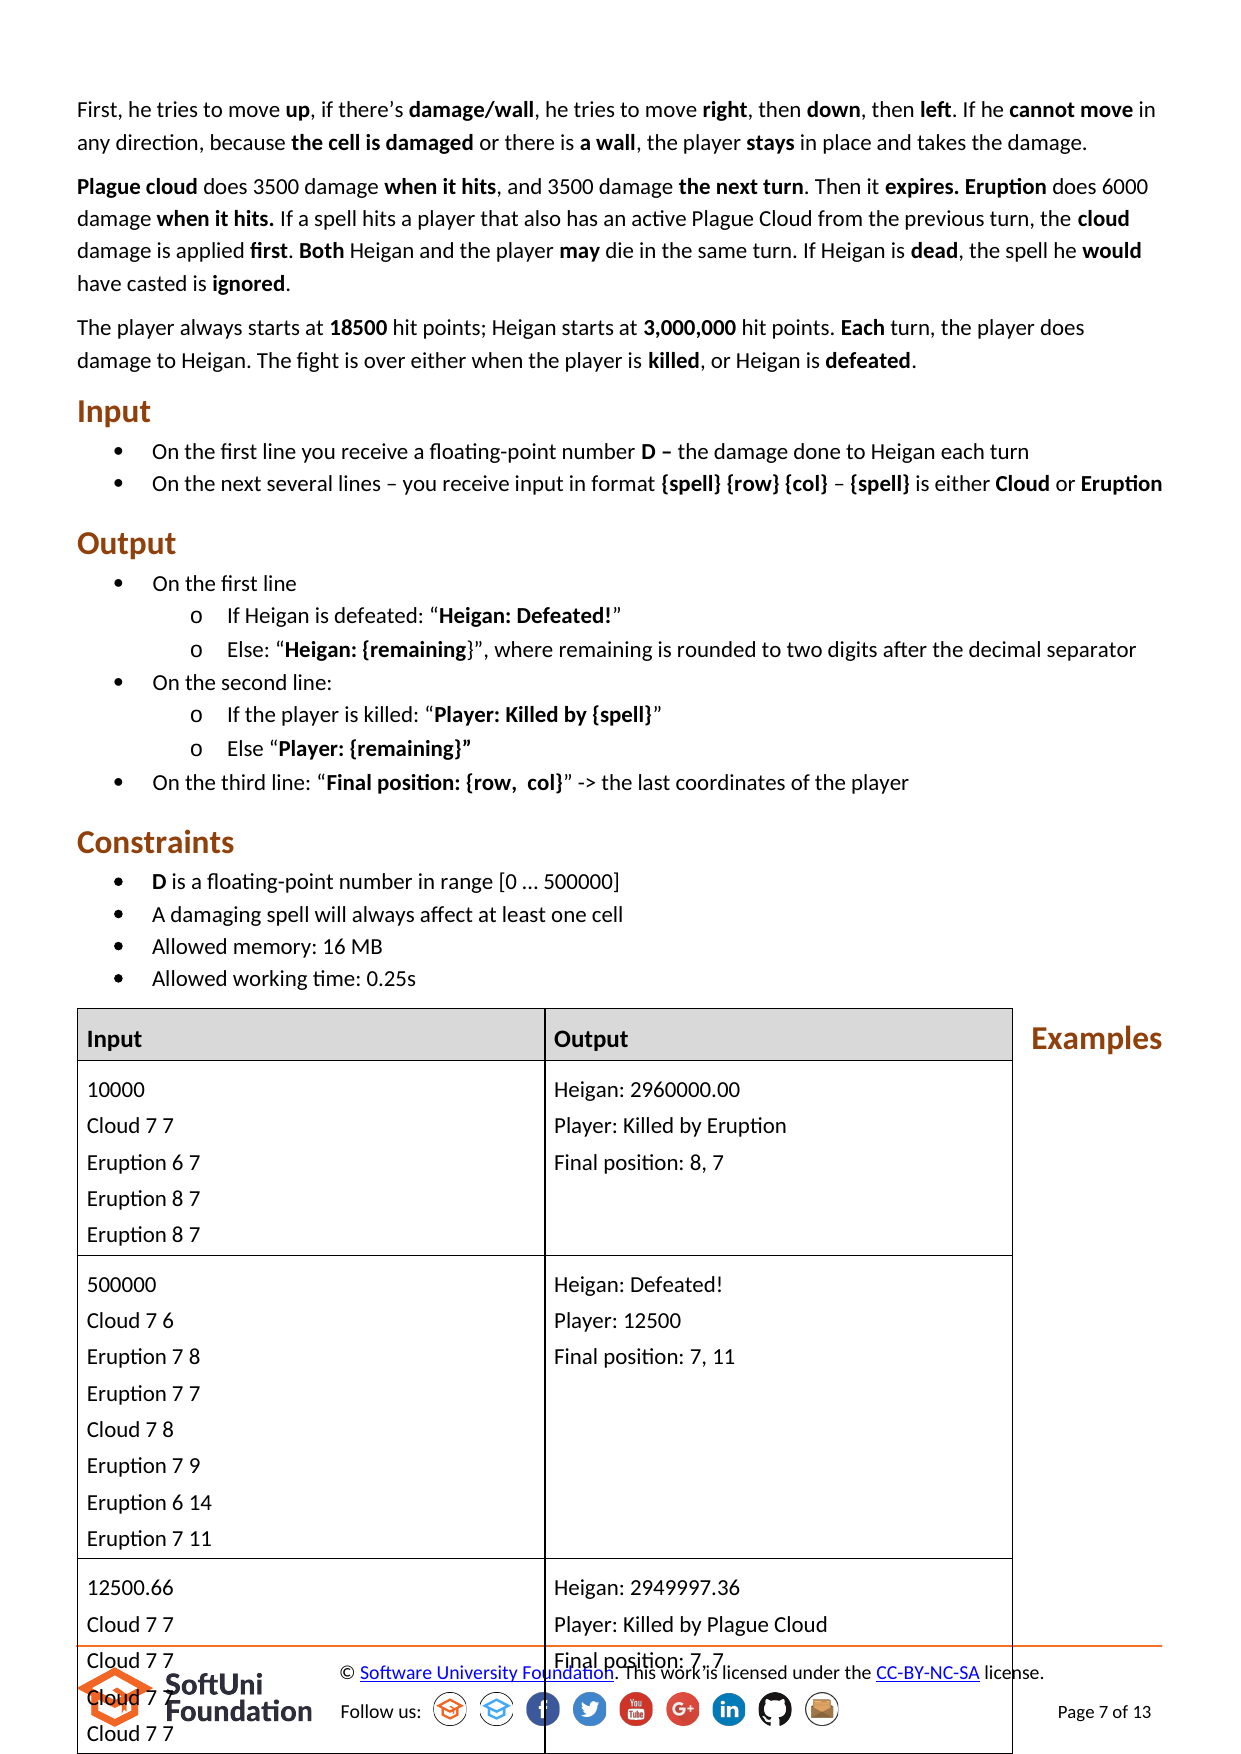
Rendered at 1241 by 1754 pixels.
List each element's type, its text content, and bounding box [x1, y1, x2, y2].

table_cell Heigan: 2949997.36 Player: Killed by Plague Cloud Final position: 7, 7 [546, 1559, 1012, 1753]
list Allowed working time: 0.25s [114, 964, 1163, 992]
subtitle Input [77, 390, 1163, 431]
list On the second line: [114, 668, 1163, 696]
subtitle Examples [1013, 1017, 1163, 1058]
list Else: “Heigan: {remaining}”, where remaining is rounded to two digits after the decimal separator [189, 635, 1163, 664]
list On the third line: “Final position: {row, col}” -> the last coordinates of the player [114, 768, 1163, 796]
list D is a floating-point number in range [0 … 500000] [114, 867, 1163, 896]
table_cell 10000 Cloud 7 7 Eruption 6 7 Eruption 8 7 Eruption 8 7 [78, 1061, 544, 1254]
list A damaging spell will always affect at least one cell [114, 900, 1163, 928]
table_cell Heigan: Defeated! Player: 12500 Final position: 7, 11 [546, 1256, 1012, 1558]
table_cell Heigan: 2960000.00 Player: Killed by Eruption Final position: 8, 7 [546, 1061, 1012, 1254]
table_cell 12500.66 Cloud 7 7 Cloud 7 7 Cloud 7 7 Cloud 7 7 [78, 1559, 544, 1753]
subtitle Constraints [77, 821, 1163, 861]
list On the first line [114, 569, 1163, 597]
table_header Output [546, 1009, 1012, 1060]
list If the player is killed: “Player: Killed by {spell}” [189, 701, 1163, 730]
table_cell 500000 Cloud 7 6 Eruption 7 8 Eruption 7 7 Cloud 7 8 Eruption 7 9 Eruption 6 14 Eruption 7 11 [78, 1256, 544, 1558]
subtitle Output [77, 522, 1163, 563]
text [77, 95, 1163, 156]
list Allowed memory: 16 MB [114, 932, 1163, 960]
text The player always starts at 18500 hit points; Heigan starts at 3,000,000 hit points. Each turn, the player does damage to Heigan. The fight is over either when the player is killed, or Heigan is defeated. [77, 313, 1163, 374]
list If Heigan is defeated: “Heigan: Defeated!” [189, 601, 1163, 631]
text Plague cloud does 3500 damage when it hits, and 3500 damage the next turn. Then it expires. Eruption does 6000 damage when it hits. If a spell hits a player that also has an active Plague Cloud from the previous turn, the cloud damage is applied first. Both Heigan and the player may die in the same turn. If Heigan is dead, the spell he would have casted is ignored. [77, 172, 1163, 297]
table_header Input [78, 1009, 544, 1060]
list Else “Player: {remaining}” [189, 734, 1163, 763]
list On the next several lines – you receive input in format {spell} {row} {col} – {spell} is either Cloud or Eruption [114, 469, 1163, 497]
list On the first line you receive a floating-point number D – the damage done to Heigan each turn [114, 437, 1163, 465]
